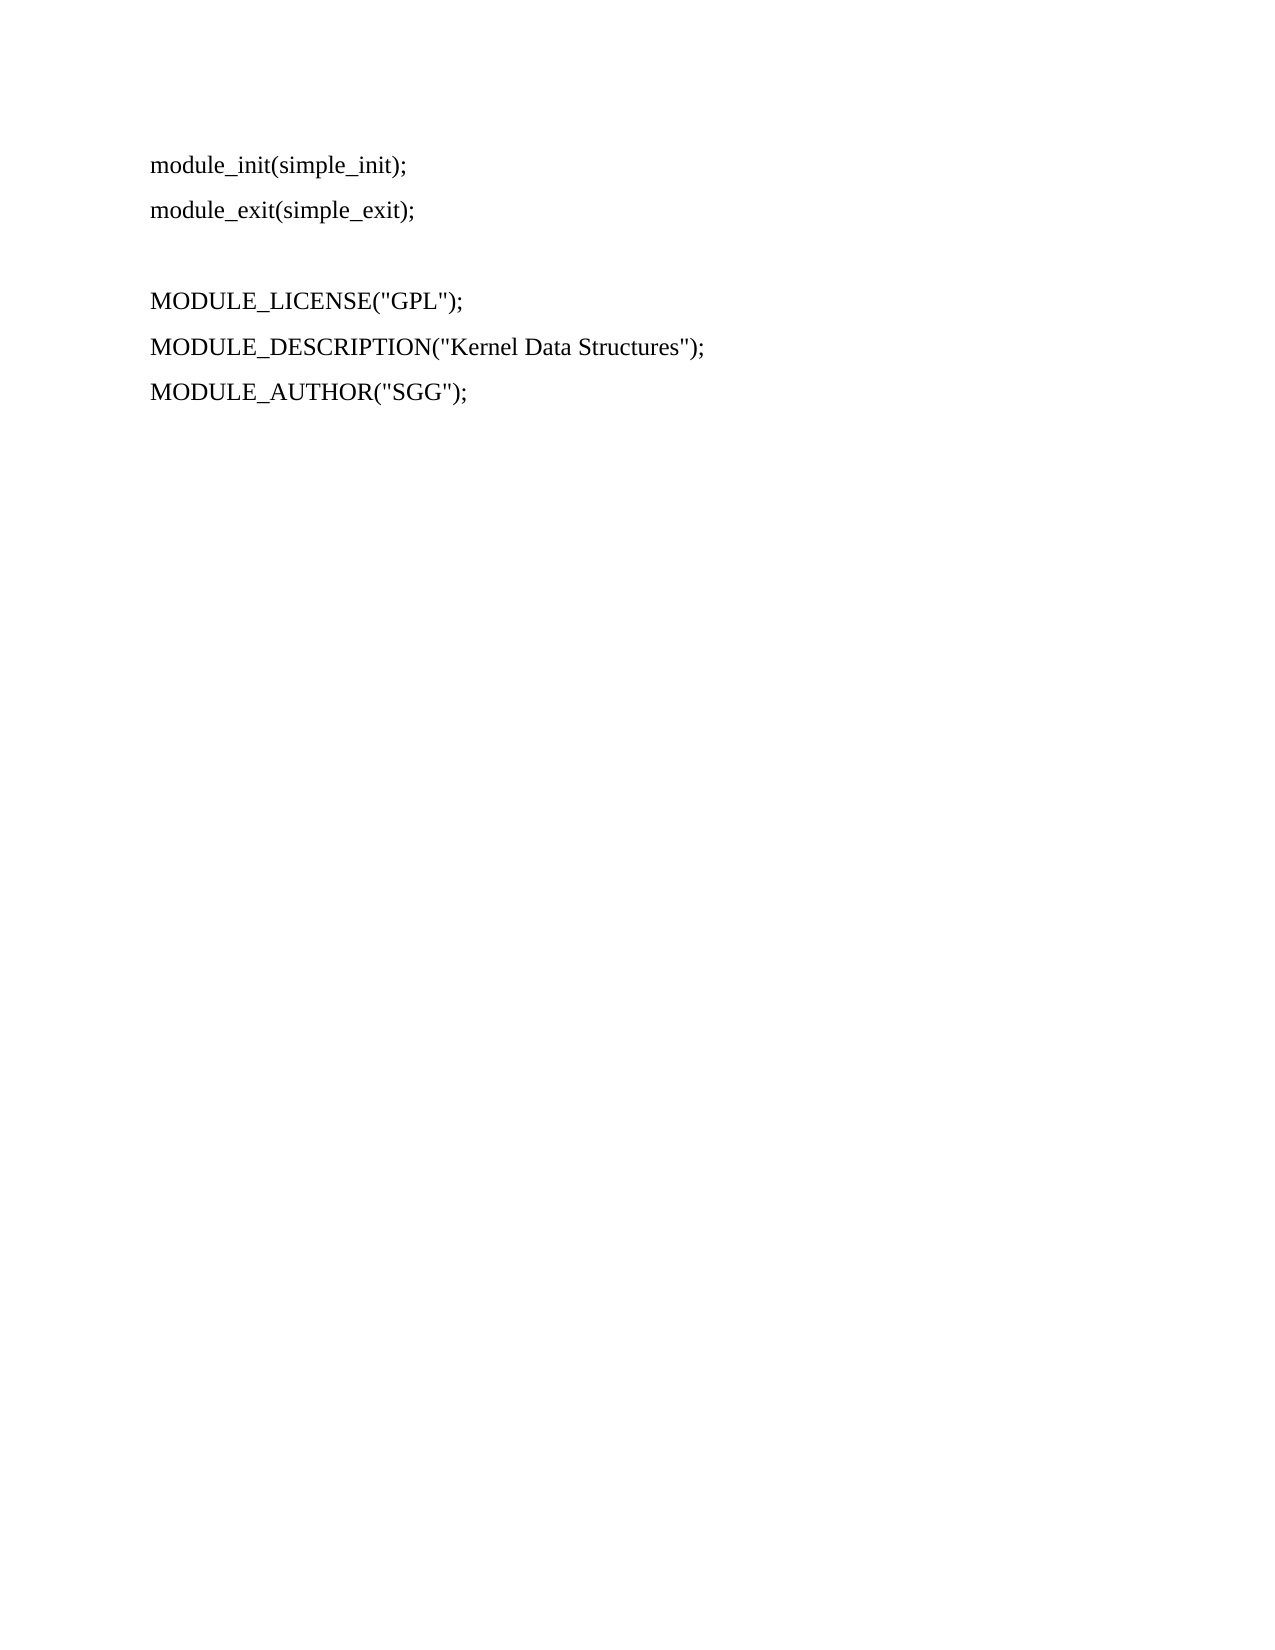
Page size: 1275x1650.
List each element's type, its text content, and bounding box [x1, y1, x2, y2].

text MODULE_DESCRIPTION("Kernel Data Structures"); [150, 332, 1125, 360]
text module_init(simple_init); [150, 150, 1125, 179]
text MODULE_AUTHOR("SGG"); [150, 377, 1125, 406]
text module_exit(simple_exit); [150, 195, 1125, 224]
text MODULE_LICENSE("GPL"); [150, 286, 1125, 315]
